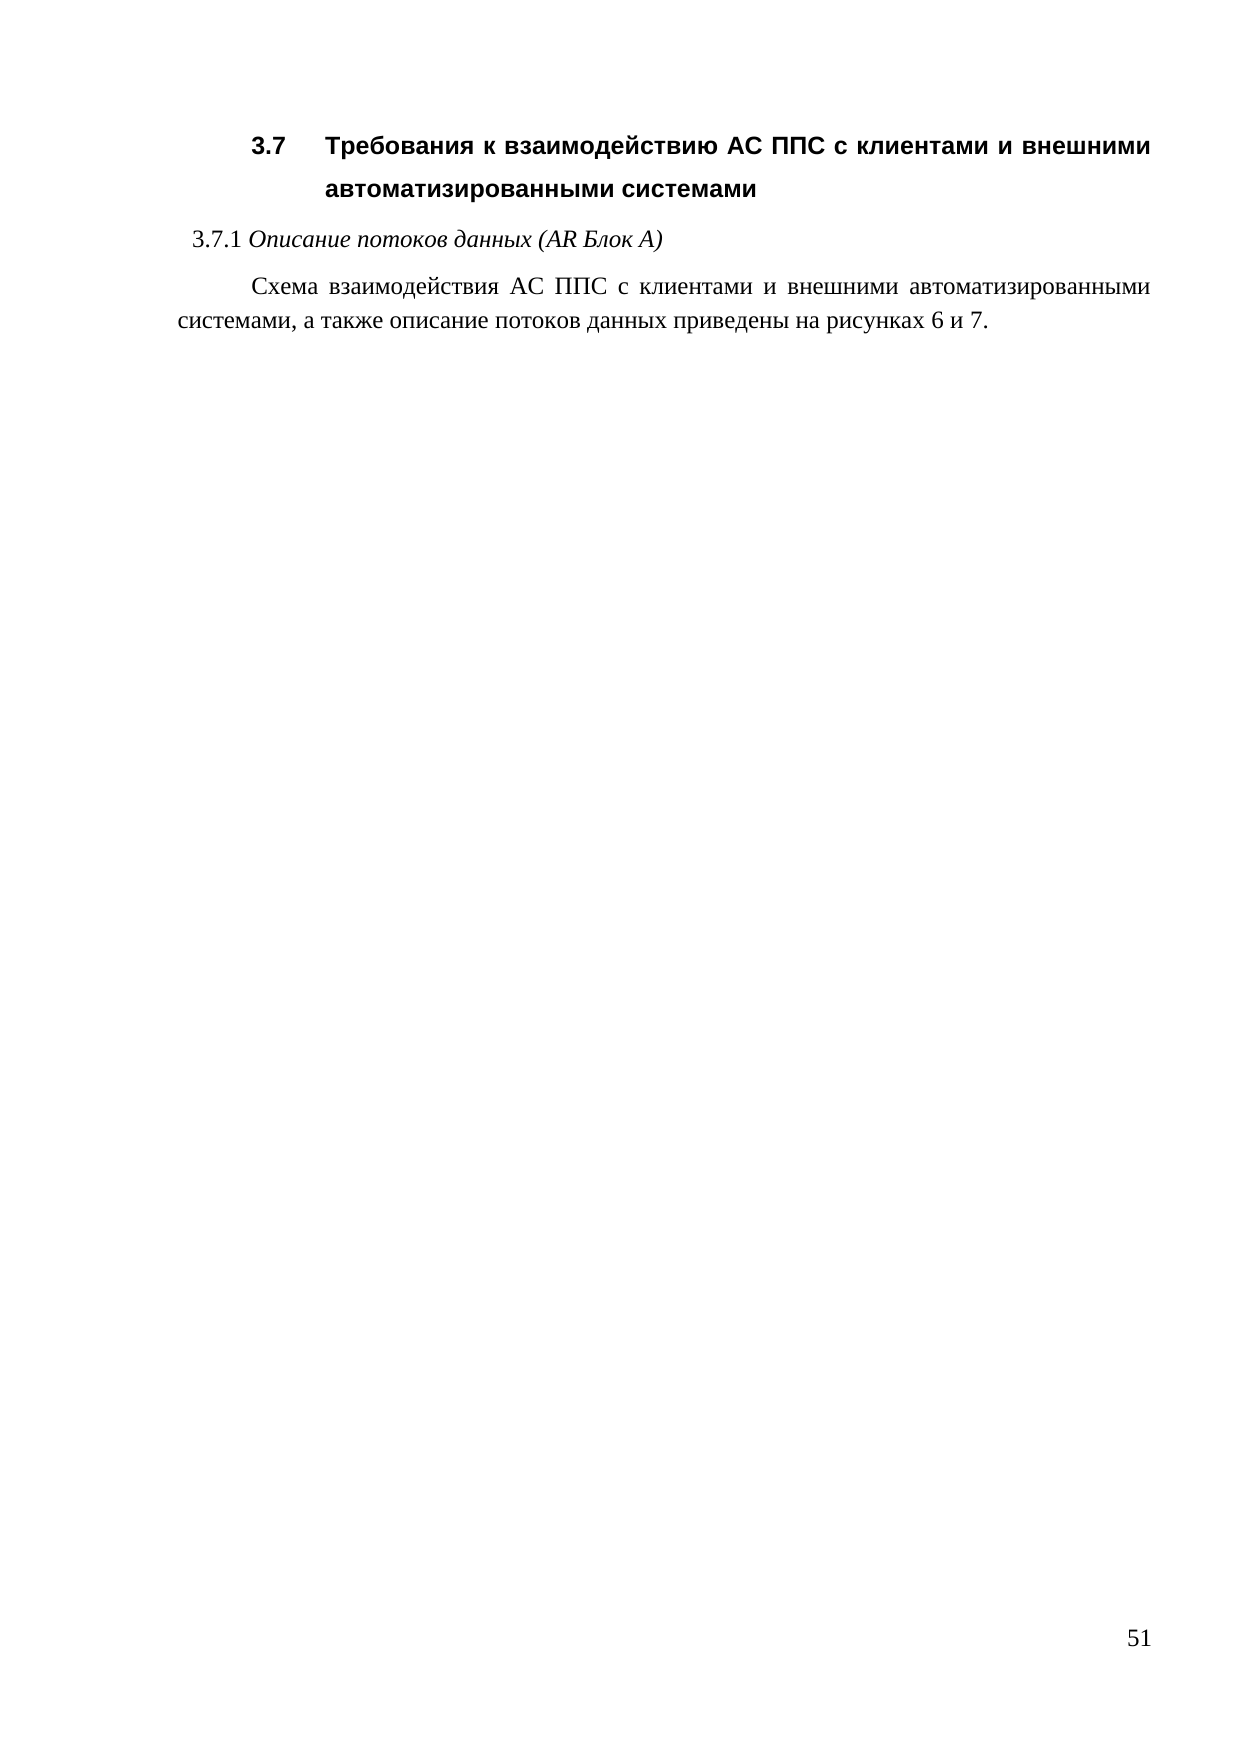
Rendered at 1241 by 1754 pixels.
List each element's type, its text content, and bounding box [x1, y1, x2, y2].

subtitle Требования к взаимодействию АС ППС с клиентами и внешними автоматизированными системами [251, 131, 1152, 203]
subtitle Схема взаимодействия АС ППС с клиентами и внешними автоматизированными системами, а также описание потоков данных приведены на рисунках 6 и 7. [177, 271, 1152, 334]
subtitle Описание потоков данных (AR Блок А) [177, 224, 1152, 252]
